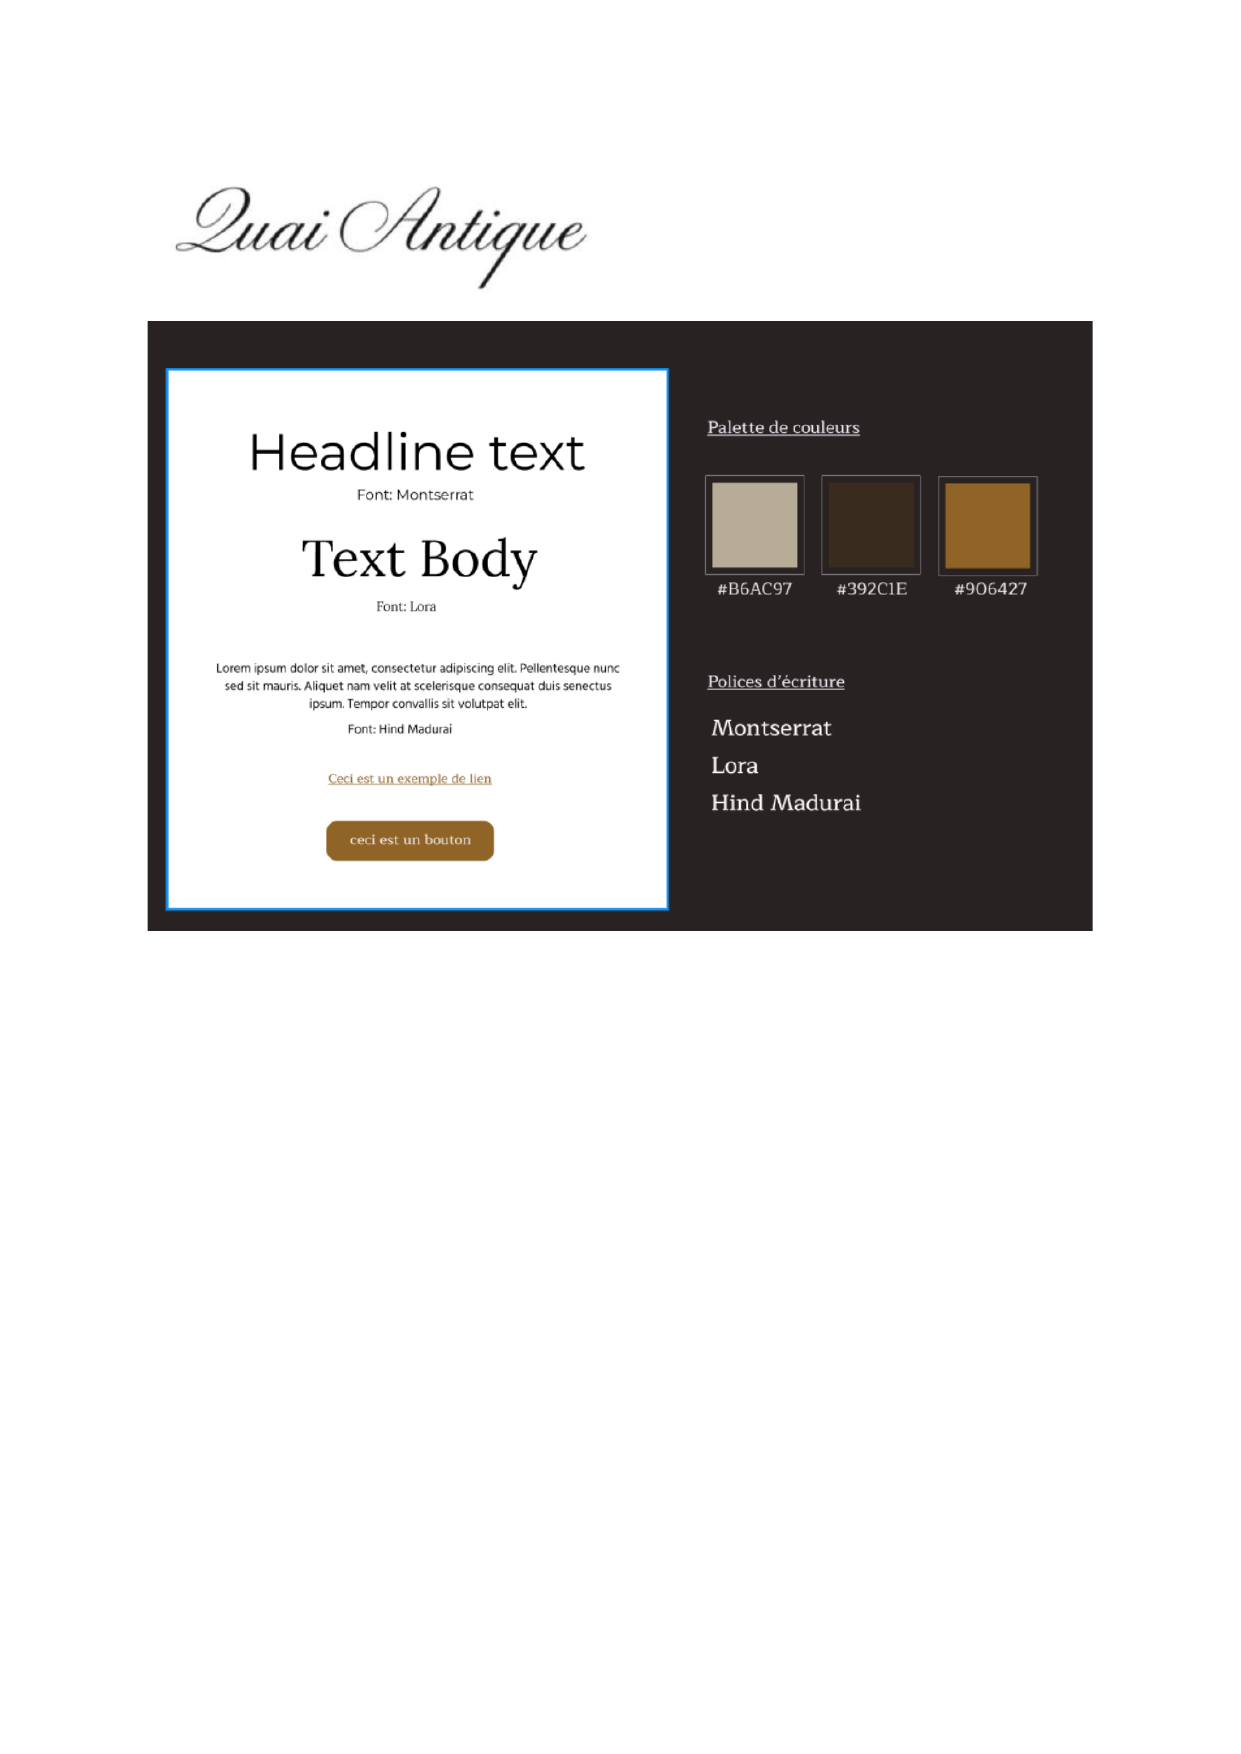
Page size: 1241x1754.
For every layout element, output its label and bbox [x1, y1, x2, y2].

picture [147, 321, 1093, 931]
picture [147, 147, 609, 303]
